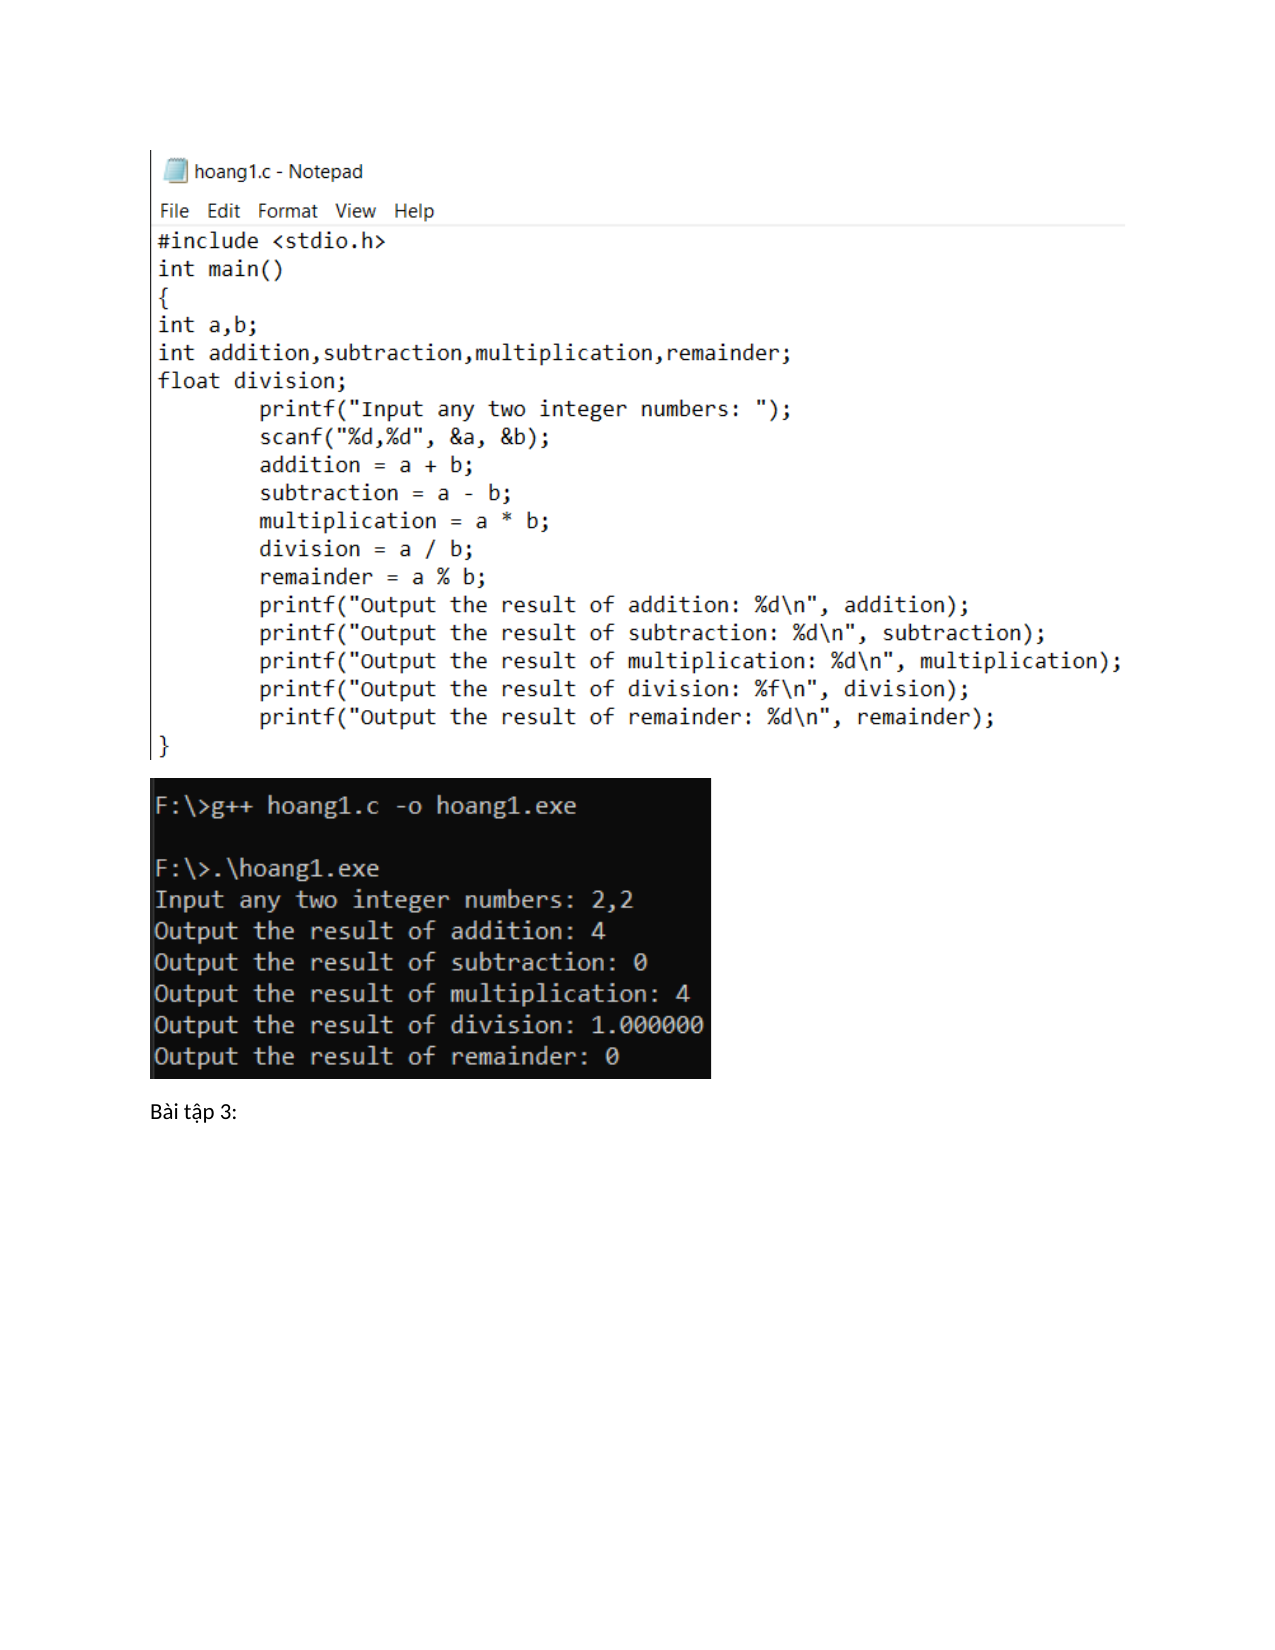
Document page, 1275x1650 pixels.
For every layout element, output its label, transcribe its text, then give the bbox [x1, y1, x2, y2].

picture [150, 150, 1125, 760]
picture [150, 778, 712, 1079]
text Bài tập 3: [150, 1097, 1125, 1125]
